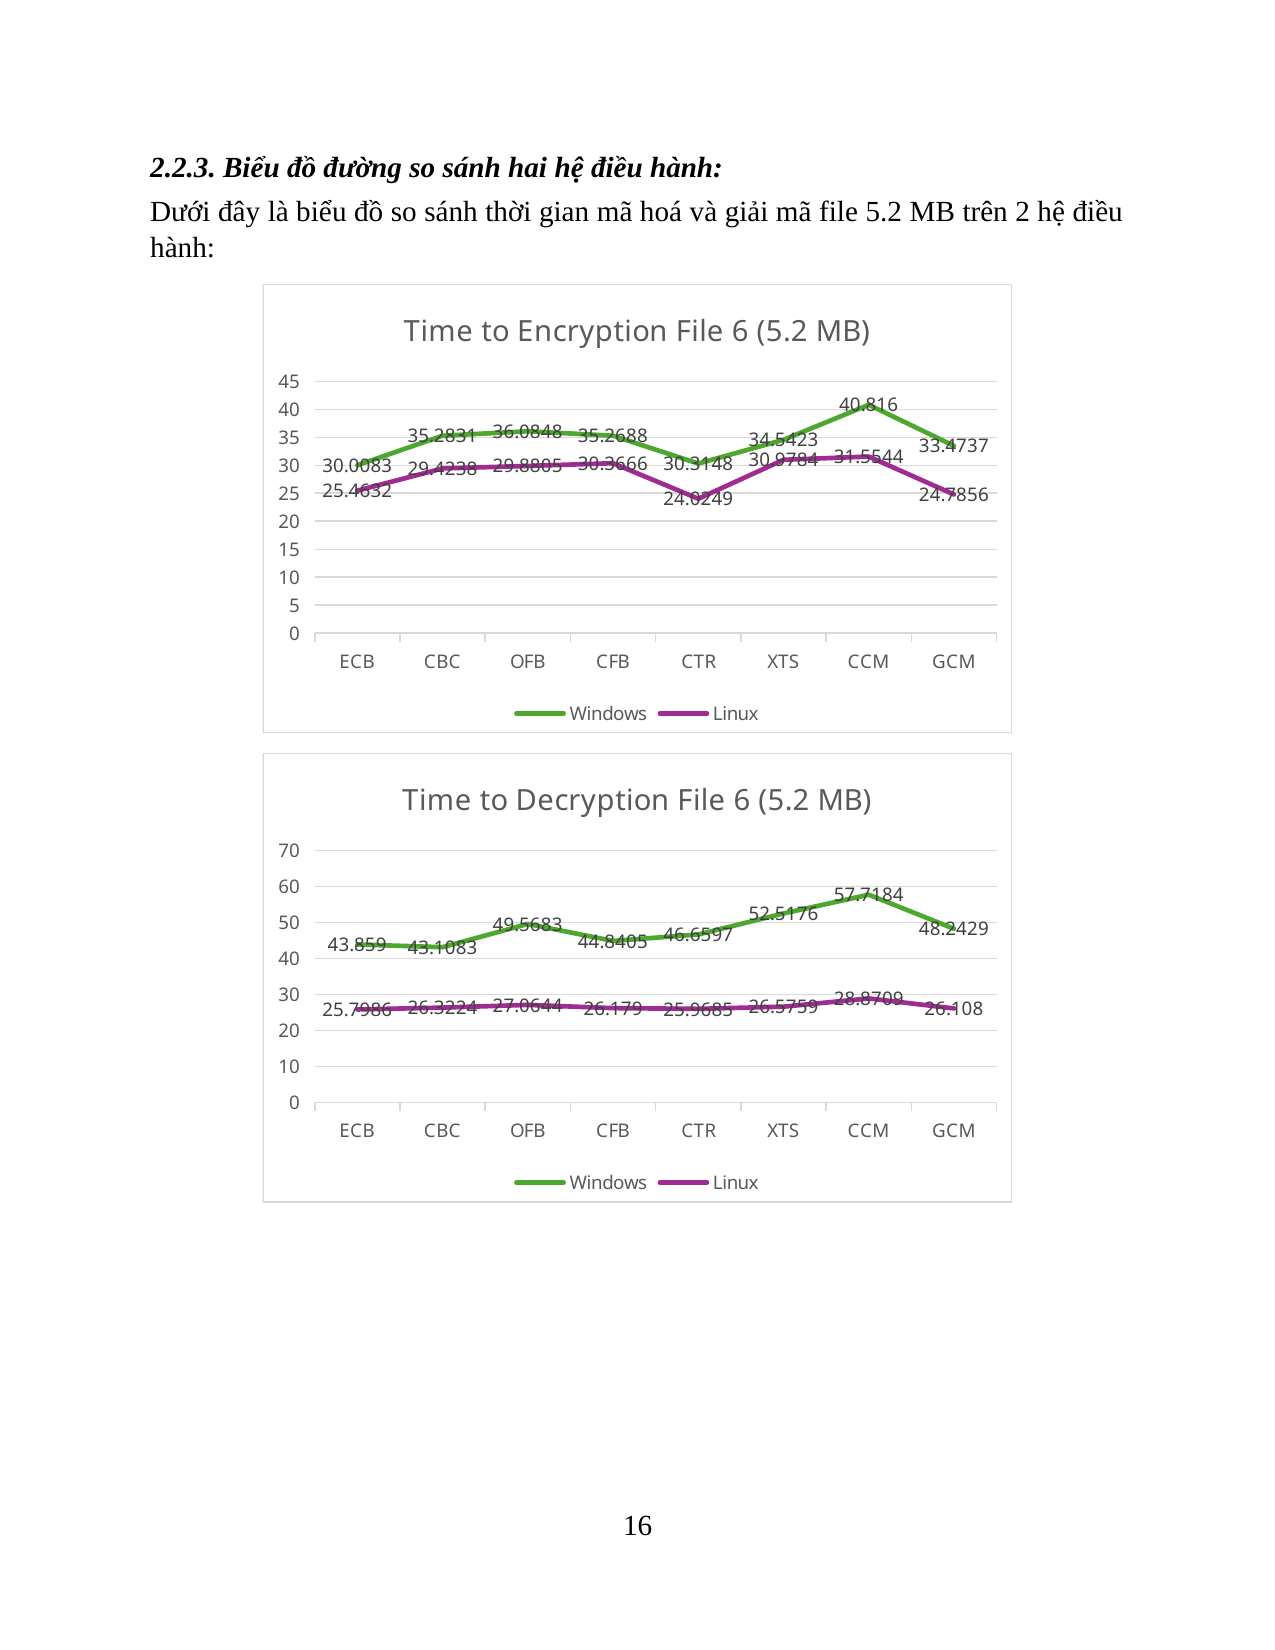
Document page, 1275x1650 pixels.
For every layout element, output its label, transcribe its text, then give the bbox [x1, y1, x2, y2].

subtitle 2.2.3. Biểu đồ đường so sánh hai hệ điều hành: [150, 150, 1125, 183]
text Dưới đây là biểu đồ so sánh thời gian mã hoá và giải mã file 5.2 MB trên 2 hệ điều hành: [150, 194, 1125, 264]
